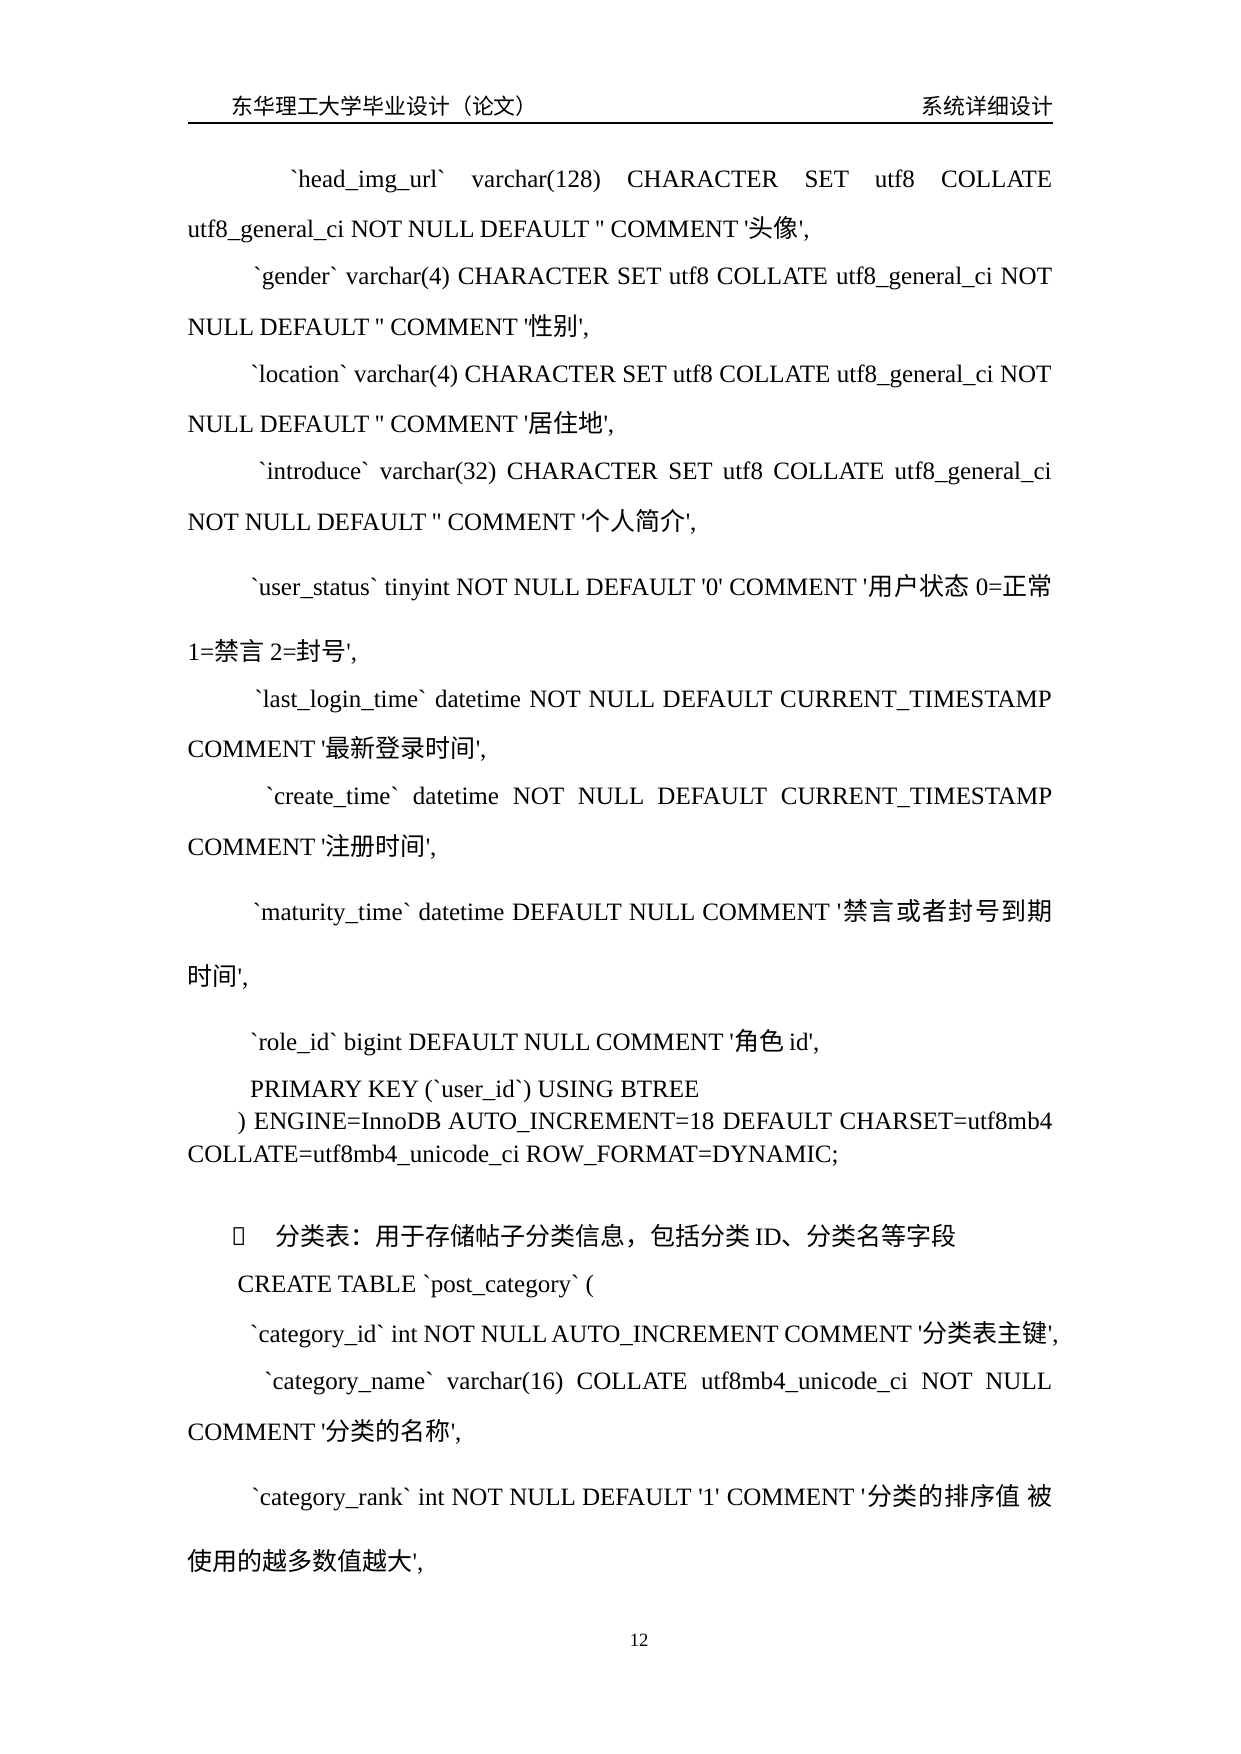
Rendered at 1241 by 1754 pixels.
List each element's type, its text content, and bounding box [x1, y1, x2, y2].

text `location` varchar(4) CHARACTER SET utf8 COLLATE utf8_general_ci NOT NULL DEFAULT '' COMMENT '居住地', [187, 357, 1053, 454]
text `role_id` bigint DEFAULT NULL COMMENT '角色id', [187, 1007, 1053, 1072]
text `user_status` tinyint NOT NULL DEFAULT '0' COMMENT '用户状态 0=正常 1=禁言 2=封号', [187, 552, 1053, 682]
text `category_id` int NOT NULL AUTO_INCREMENT COMMENT '分类表主键', [187, 1299, 1053, 1364]
text PRIMARY KEY (`user_id`) USING BTREE [187, 1072, 1053, 1104]
text `gender` varchar(4) CHARACTER SET utf8 COLLATE utf8_general_ci NOT NULL DEFAULT '' COMMENT '性别', [187, 259, 1053, 357]
text `create_time` datetime NOT NULL DEFAULT CURRENT_TIMESTAMP COMMENT '注册时间', [187, 779, 1053, 877]
text `category_rank` int NOT NULL DEFAULT '1' COMMENT '分类的排序值 被使用的越多数值越大', [187, 1462, 1053, 1592]
text ) ENGINE=InnoDB AUTO_INCREMENT=18 DEFAULT CHARSET=utf8mb4 COLLATE=utf8mb4_unicode_ci ROW_FORMAT=DYNAMIC; [187, 1104, 1053, 1169]
text  分类表：用于存储帖子分类信息，包括分类ID、分类名等字段 [187, 1202, 1053, 1267]
text `category_name` varchar(16) COLLATE utf8mb4_unicode_ci NOT NULL COMMENT '分类的名称', [187, 1364, 1053, 1462]
text CREATE TABLE `post_category` ( [187, 1267, 1053, 1299]
text `maturity_time` datetime DEFAULT NULL COMMENT '禁言或者封号到期时间', [187, 877, 1053, 1007]
text `last_login_time` datetime NOT NULL DEFAULT CURRENT_TIMESTAMP COMMENT '最新登录时间', [187, 682, 1053, 779]
text `introduce` varchar(32) CHARACTER SET utf8 COLLATE utf8_general_ci NOT NULL DEFAULT '' COMMENT '个人简介', [187, 454, 1053, 552]
text `head_img_url` varchar(128) CHARACTER SET utf8 COLLATE utf8_general_ci NOT NULL DEFAULT '' COMMENT '头像', [187, 162, 1053, 259]
